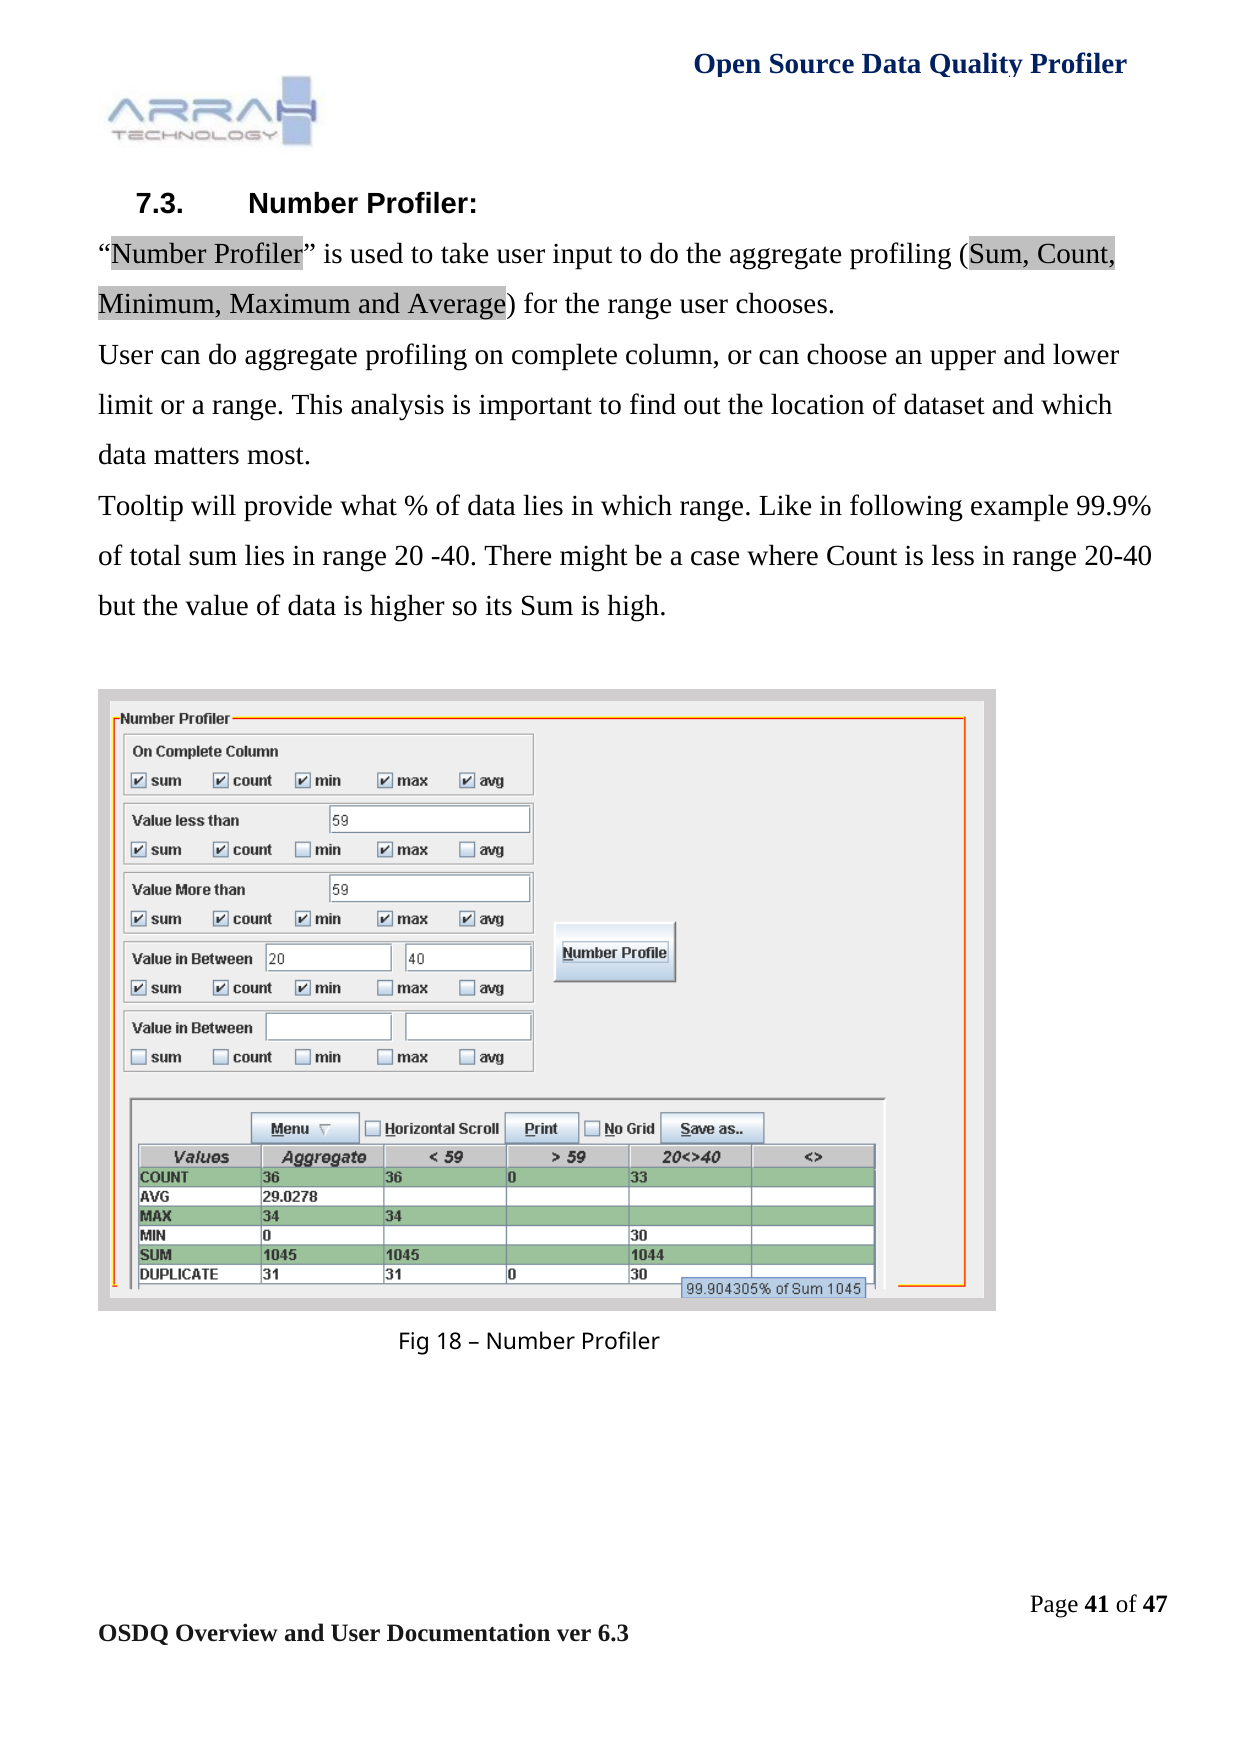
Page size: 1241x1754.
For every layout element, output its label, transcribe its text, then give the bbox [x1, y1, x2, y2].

list User can do aggregate profiling on complete column, or can choose an upper and lower limit or a range. This analysis is important to find out the location of dataset and which data matters most. [98, 337, 1168, 471]
list “Number Profiler” is used to take user input to do the aggregate profiling (Sum, Count, Minimum, Maximum and Average) for the range user chooses. [98, 236, 1168, 320]
picture [110, 701, 984, 1298]
subtitle Number Profiler: [135, 186, 1168, 219]
text Fig 18 – Number Profiler [98, 1325, 1168, 1356]
list Tooltip will provide what % of data lies in which range. Like in following example 99.9% of total sum lies in range 20 -40. There might be a case where Count is less in range 20-40 but the value of data is higher so its Sum is high. [98, 488, 1168, 622]
picture [97, 75, 356, 153]
